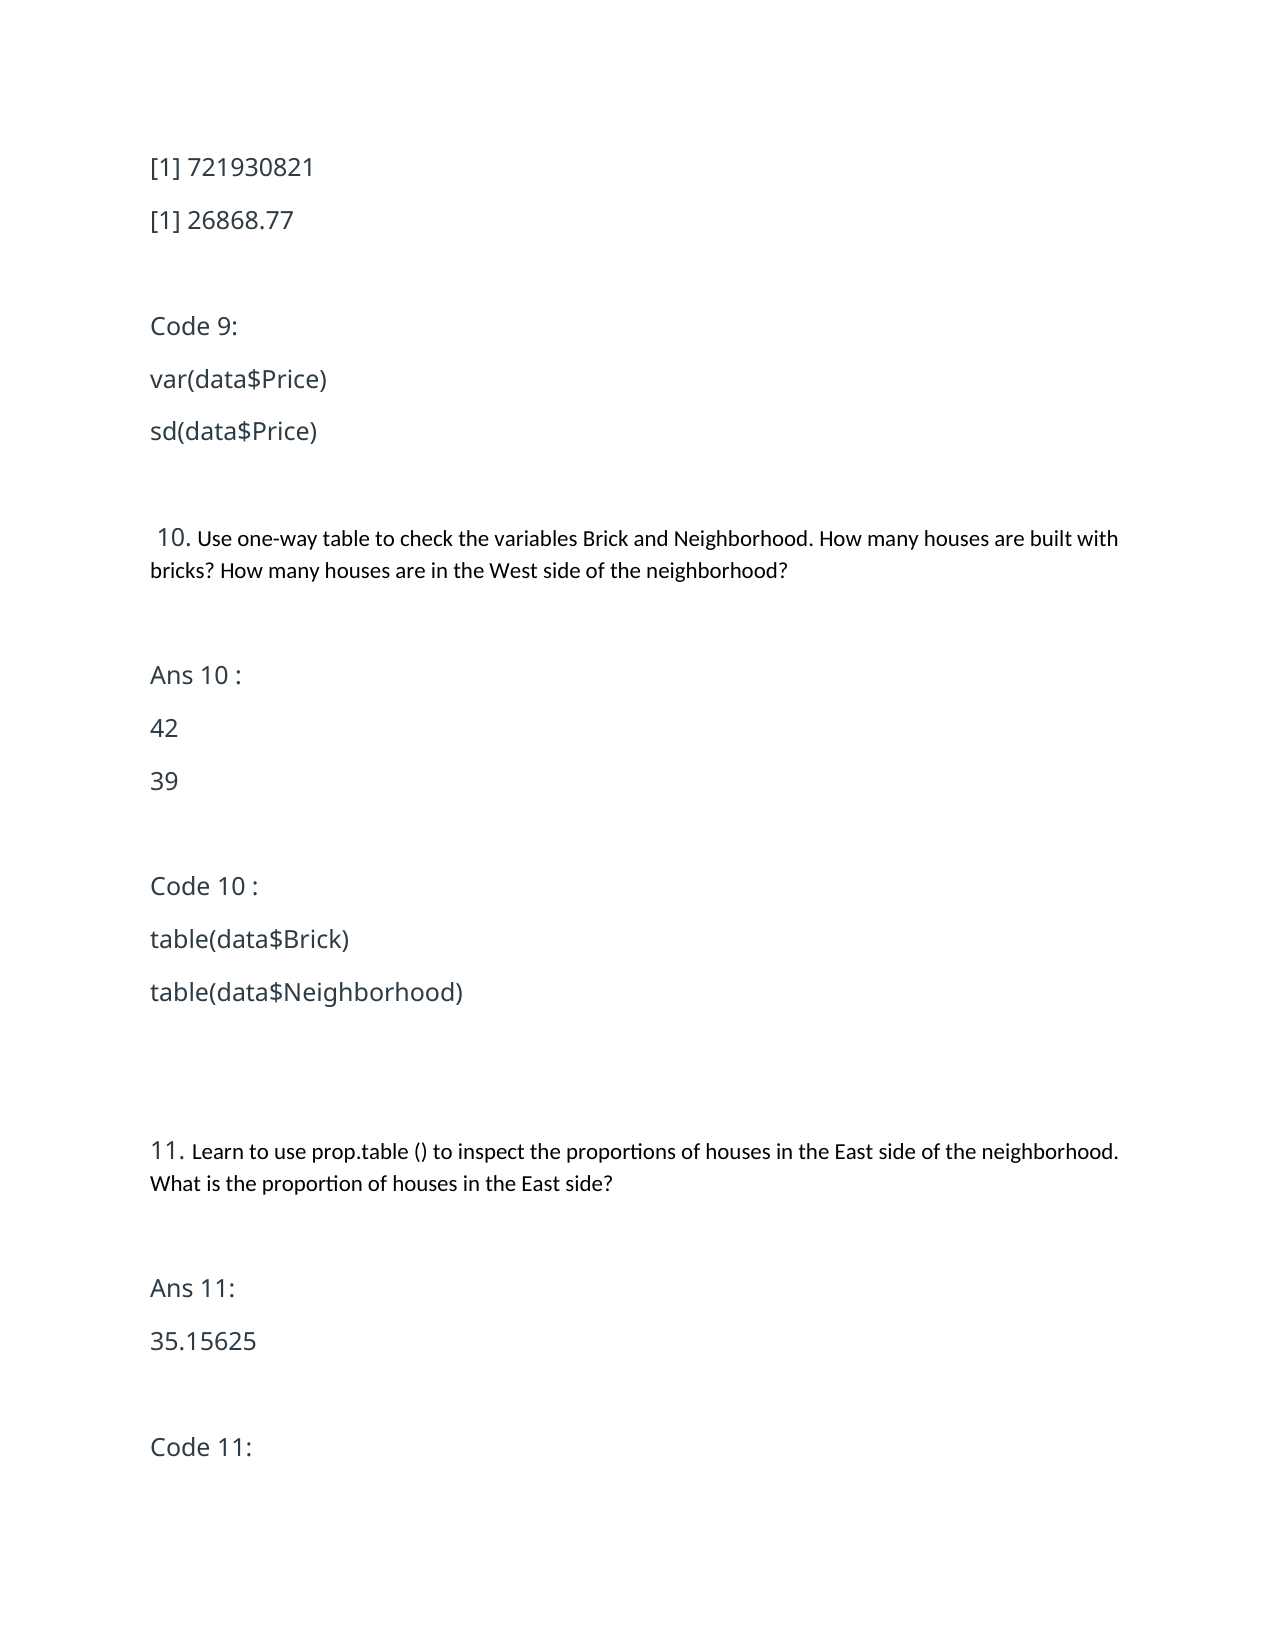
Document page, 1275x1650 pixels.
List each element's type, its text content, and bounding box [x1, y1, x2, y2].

text Code 10 : [150, 869, 1125, 903]
text var(data$Price) [150, 361, 1125, 395]
text 42 [150, 711, 1125, 744]
text Code 11: [150, 1429, 1125, 1463]
text table(data$Brick) [150, 922, 1125, 956]
text Ans 10 : [150, 658, 1125, 692]
text [1] 721930821 [150, 150, 1125, 184]
text [1] 26868.77 [150, 203, 1125, 237]
text 35.15625 [150, 1324, 1125, 1358]
text sd(data$Price) [150, 414, 1125, 448]
text Code 9: [150, 308, 1125, 342]
text 10. Use one-way table to check the variables Brick and Neighborhood. How many houses are built with bricks? How many houses are in the West side of the neighborhood? [150, 520, 1125, 584]
text 39 [150, 763, 1125, 797]
text 11. Learn to use prop.table () to inspect the proportions of houses in the East side of the neighborhood. What is the proportion of houses in the East side? [150, 1133, 1125, 1197]
text Ans 11: [150, 1271, 1125, 1305]
text table(data$Neighborhood) [150, 974, 1125, 1009]
